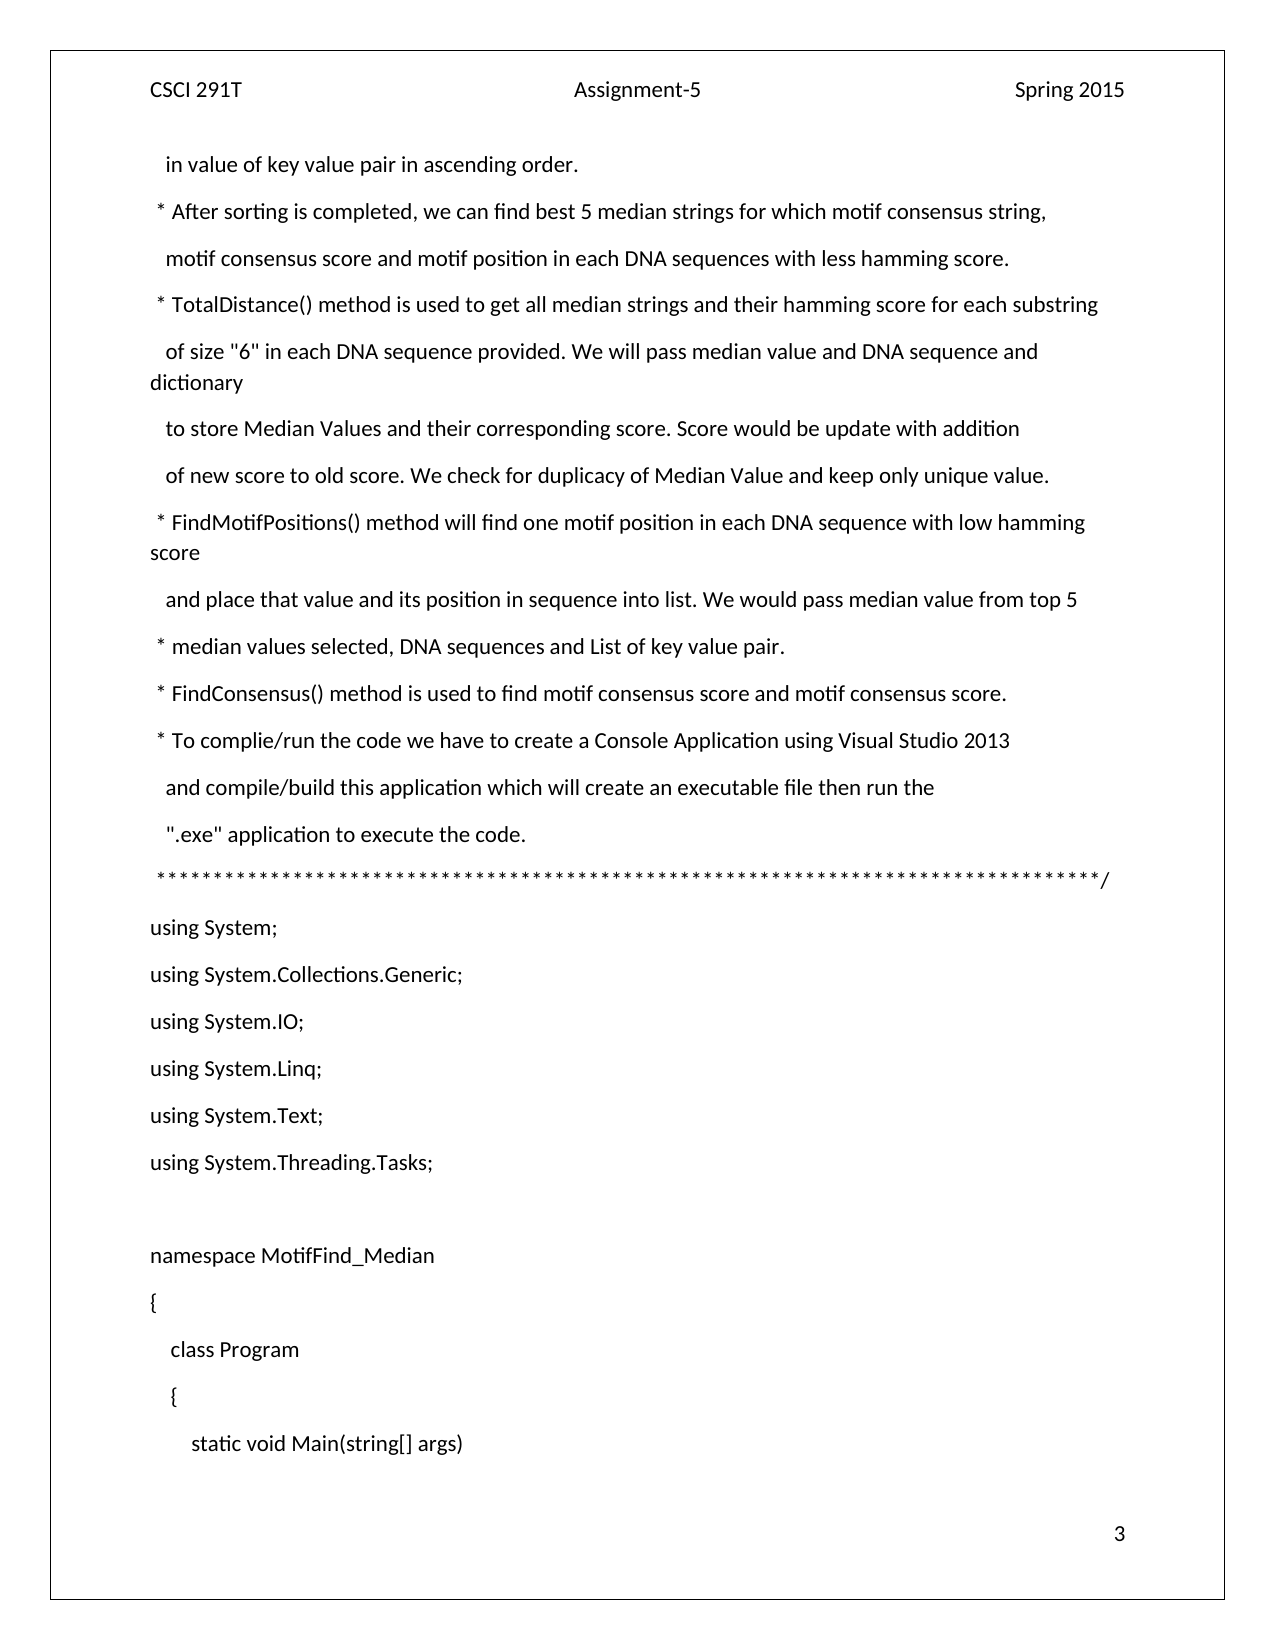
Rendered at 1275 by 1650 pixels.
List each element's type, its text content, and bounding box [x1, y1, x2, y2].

text using System.Threading.Tasks; [150, 1148, 1125, 1176]
text to store Median Values and their corresponding score. Score would be update with addition [150, 414, 1125, 443]
text using System; [150, 913, 1125, 942]
text * FindMotifPositions() method will find one motif position in each DNA sequence with low hamming score [150, 508, 1125, 567]
text * After sorting is completed, we can find best 5 median strings for which motif consensus string, [150, 197, 1125, 225]
text and compile/build this application which will create an executable file then run the [150, 773, 1125, 801]
text motif consensus score and motif position in each DNA sequences with less hamming score. [150, 244, 1125, 272]
text namespace MotifFind_Median [150, 1242, 1125, 1270]
text static void Main(string[] args) [150, 1429, 1125, 1457]
text in value of key value pair in ascending order. [150, 150, 1125, 178]
text ".exe" application to execute the code. [150, 820, 1125, 848]
text ***********************************************************************************/ [150, 867, 1125, 895]
text and place that value and its position in sequence into list. We would pass median value from top 5 [150, 585, 1125, 613]
text { [150, 1288, 1125, 1317]
text using System.Linq; [150, 1054, 1125, 1082]
text * To complie/run the code we have to create a Console Application using Visual Studio 2013 [150, 726, 1125, 754]
text using System.Text; [150, 1101, 1125, 1129]
text of size "6" in each DNA sequence provided. We will pass median value and DNA sequence and dictionary [150, 337, 1125, 396]
text * FindConsensus() method is used to find motif consensus score and motif consensus score. [150, 679, 1125, 707]
text * TotalDistance() method is used to get all median strings and their hamming score for each substring [150, 291, 1125, 319]
text * median values selected, DNA sequences and List of key value pair. [150, 632, 1125, 660]
text using System.Collections.Generic; [150, 960, 1125, 988]
text of new score to old score. We check for duplicacy of Median Value and keep only unique value. [150, 461, 1125, 489]
text class Program [150, 1335, 1125, 1363]
text { [150, 1382, 1125, 1410]
text using System.IO; [150, 1007, 1125, 1035]
